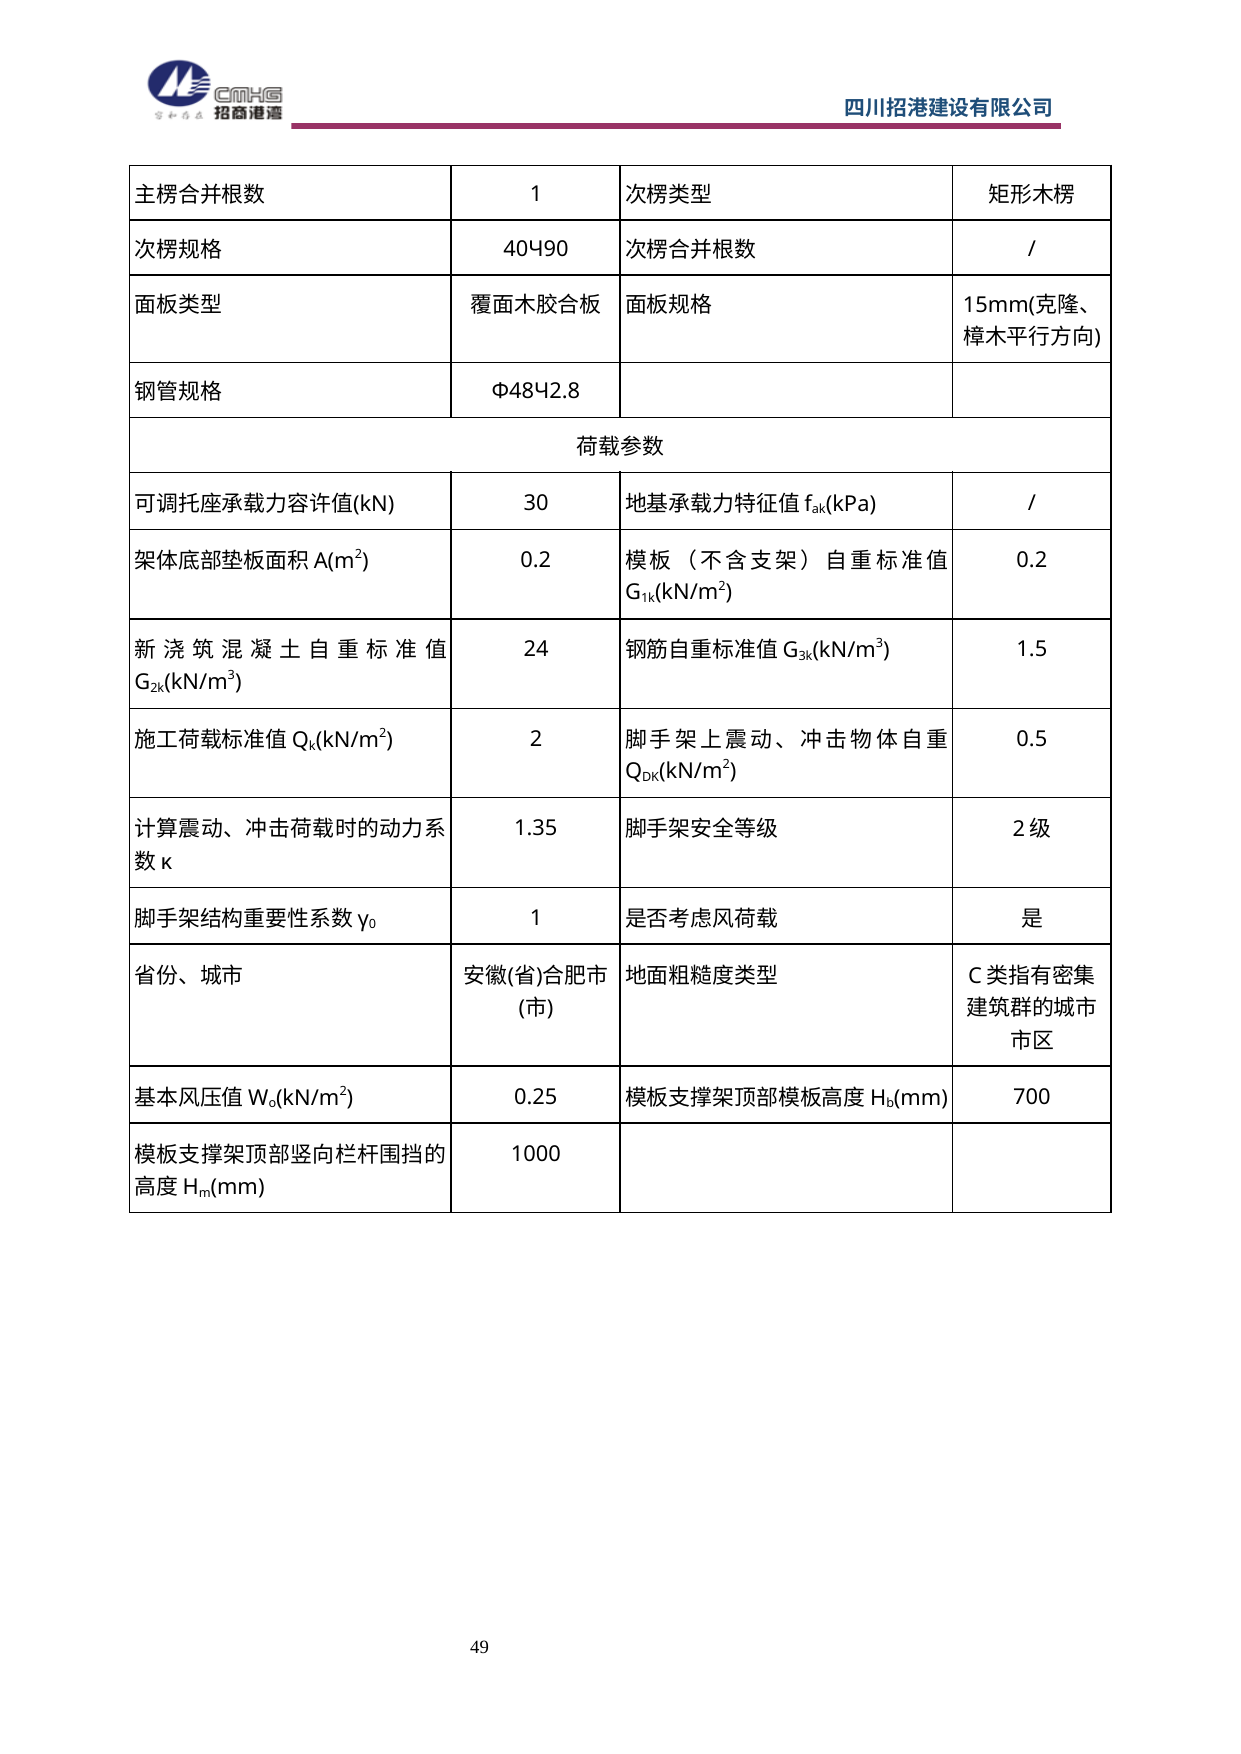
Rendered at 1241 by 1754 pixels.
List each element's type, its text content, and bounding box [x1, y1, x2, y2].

table_cell 省份、城市 [130, 945, 450, 1065]
table_cell 脚手架安全等级 [621, 798, 952, 886]
table_cell 1000 [452, 1124, 619, 1212]
table_cell [621, 1124, 952, 1212]
table_cell C类指有密集建筑群的城市市区 [953, 945, 1110, 1065]
table_cell 次楞合并根数 [621, 221, 952, 274]
table_cell 700 [953, 1067, 1110, 1122]
table_cell 计算震动、冲击荷载时的动力系数κ [130, 798, 450, 886]
table_cell 脚手架结构重要性系数γ0 [130, 888, 450, 943]
table_cell 1.35 [452, 798, 619, 886]
table_cell 地基承载力特征值fak(kPa) [621, 473, 952, 528]
table_cell [953, 1124, 1110, 1212]
table_cell 模板（不含支架）自重标准值G1k(kN/m2) [621, 530, 952, 618]
table_cell 0.2 [452, 530, 619, 618]
table_cell Ф48Ч2.8 [452, 363, 619, 417]
table_cell 架体底部垫板面积A(m2) [130, 530, 450, 618]
table_cell 次楞规格 [130, 221, 450, 274]
table_cell 矩形木楞 [953, 166, 1110, 219]
table_cell 2级 [953, 798, 1110, 886]
table_cell 施工荷载标准值Qk(kN/m2) [130, 709, 450, 797]
table_cell 面板规格 [621, 276, 952, 362]
table_cell 可调托座承载力容许值(kN) [130, 473, 450, 528]
table_cell [953, 363, 1110, 417]
table_cell 40Ч90 [452, 221, 619, 274]
table_cell 次楞类型 [621, 166, 952, 219]
table_cell 30 [452, 473, 619, 528]
table_cell 安徽(省)合肥市(市) [452, 945, 619, 1065]
table_cell 主楞合并根数 [130, 166, 450, 219]
table_cell 0.2 [953, 530, 1110, 618]
table_cell 是否考虑风荷载 [621, 888, 952, 943]
table_cell 1 [452, 166, 619, 219]
table_cell / [953, 473, 1110, 528]
table_cell 钢筋自重标准值G3k(kN/m3) [621, 620, 952, 707]
picture [126, 52, 292, 134]
table_cell / [953, 221, 1110, 274]
table_cell 基本风压值Wo(kN/m2) [130, 1067, 450, 1122]
table_cell 24 [452, 620, 619, 707]
table_cell 0.5 [953, 709, 1110, 797]
table_cell 模板支撑架顶部模板高度Hb(mm) [621, 1067, 952, 1122]
table_cell 荷载参数 [130, 418, 1110, 471]
table_cell 2 [452, 709, 619, 797]
table_cell 面板类型 [130, 276, 450, 362]
table_cell 是 [953, 888, 1110, 943]
table_cell 脚手架上震动、冲击物体自重QDK(kN/m2) [621, 709, 952, 797]
table_cell 0.25 [452, 1067, 619, 1122]
table_cell 1.5 [953, 620, 1110, 707]
table_cell 模板支撑架顶部竖向栏杆围挡的高度Hm(mm) [130, 1124, 450, 1212]
table_cell 地面粗糙度类型 [621, 945, 952, 1065]
table_cell 15mm(克隆、樟木平行方向) [953, 276, 1110, 362]
table_cell 覆面木胶合板 [452, 276, 619, 362]
table_cell 钢管规格 [130, 363, 450, 417]
table_cell [621, 363, 952, 417]
table_cell 1 [452, 888, 619, 943]
table_cell 新浇筑混凝土自重标准值G2k(kN/m3) [130, 620, 450, 707]
